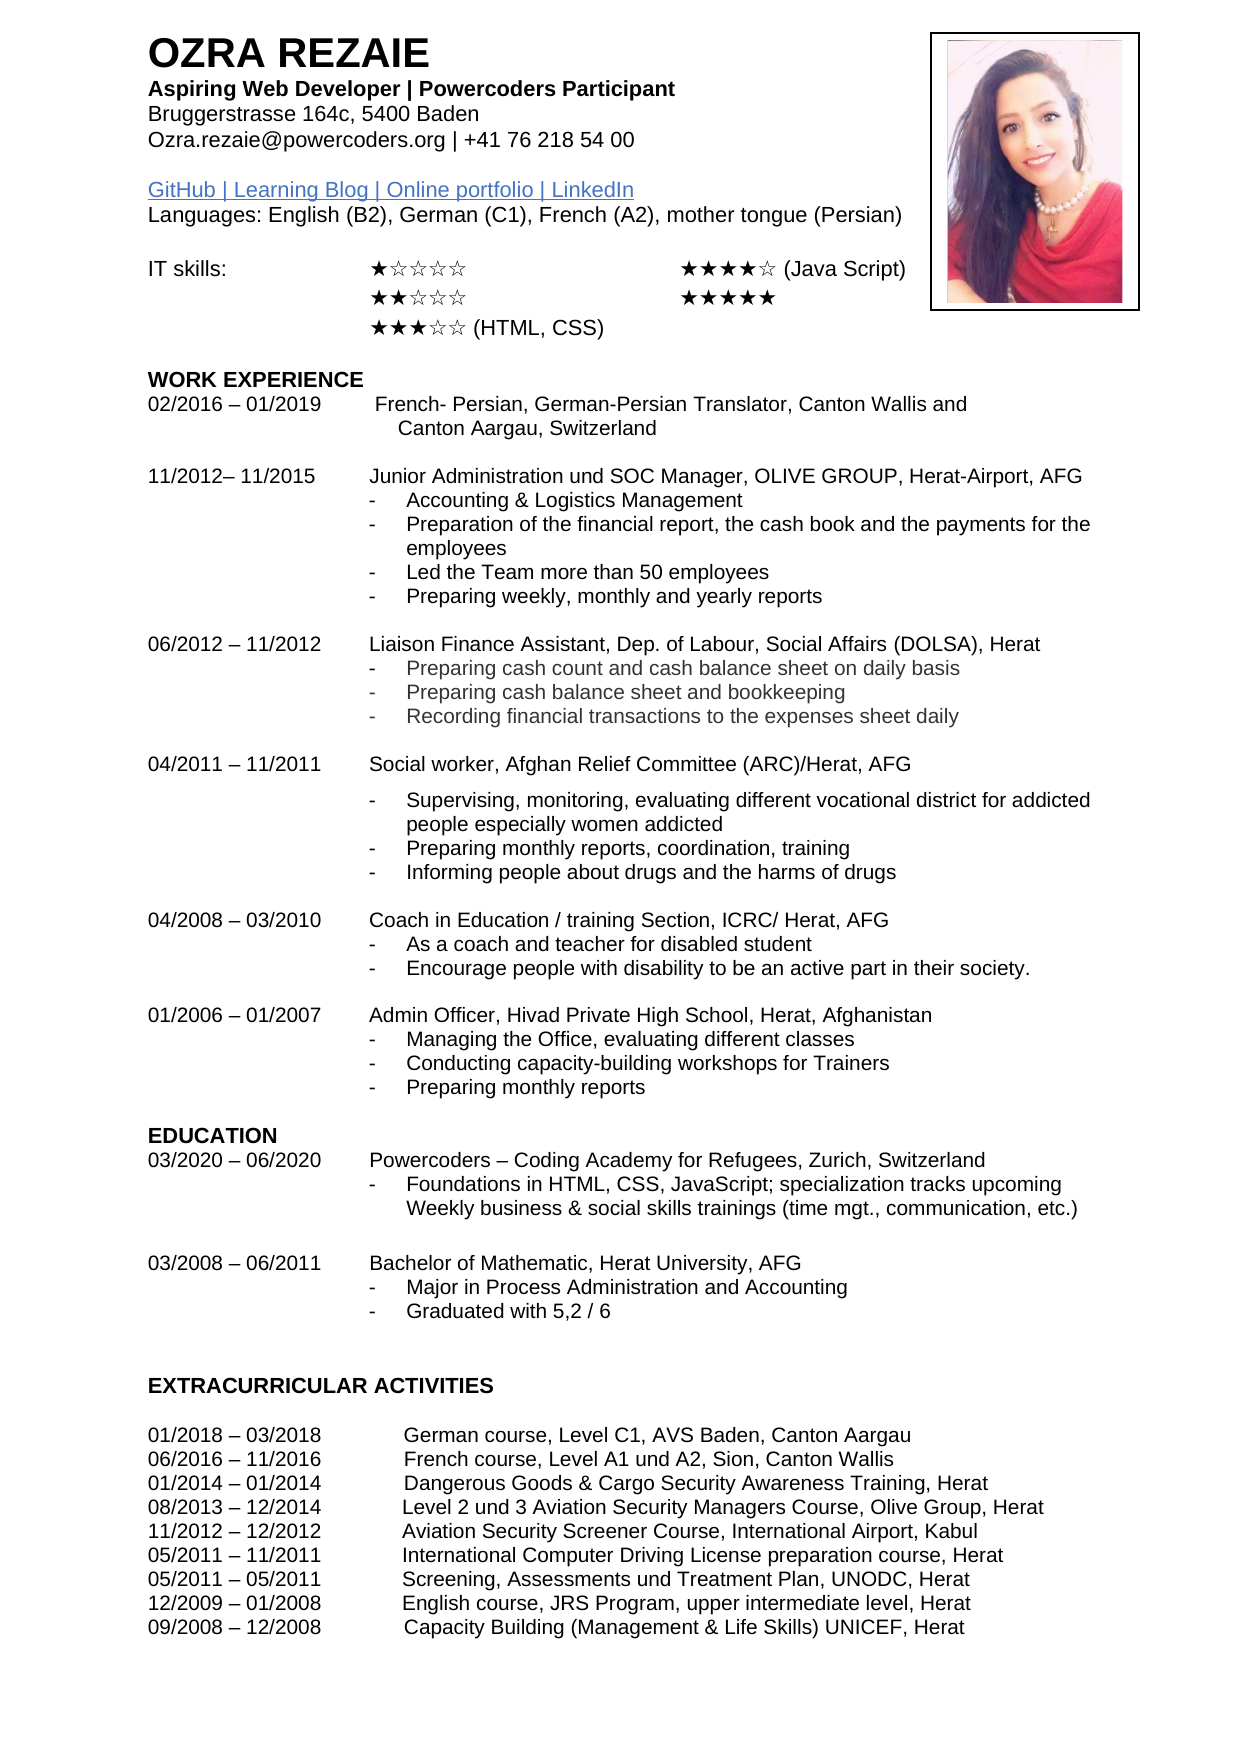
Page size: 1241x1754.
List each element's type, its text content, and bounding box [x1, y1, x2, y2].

list Graduated with 5,2 / 6 [368, 1298, 1093, 1322]
text 11/2012 – 12/2012 Aviation Security Screener Course, International Airport, Kabul [148, 1519, 1093, 1543]
text 01/2006 – 01/2007 Admin Officer, Hivad Private High School, Herat, Afghanistan [148, 1003, 1081, 1027]
text 12/2009 – 01/2008 English course, JRS Program, upper intermediate level, Herat [148, 1591, 1093, 1615]
list Weekly business & social skills trainings (time mgt., communication, etc.) [406, 1196, 1093, 1251]
text 09/2008 – 12/2008 Capacity Building (Management & Life Skills) UNICEF, Herat [148, 1615, 1093, 1639]
text 06/2012 – 11/2012 Liaison Finance Assistant, Dep. of Labour, Social Affairs (DOLSA), Herat [148, 632, 1093, 656]
text Bruggerstrasse 164c, 5400 Baden [148, 101, 930, 126]
text 05/2011 – 05/2011 Screening, Assessments und Treatment Plan, UNODC, Herat [148, 1567, 1093, 1591]
list Informing people about drugs and the harms of drugs [368, 859, 1093, 883]
text ★★★☆☆ (HTML, CSS) [148, 312, 1093, 342]
text Ozra.rezaie@powercoders.org | +41 76 218 54 00 [148, 126, 930, 152]
text 03/2008 – 06/2011 Bachelor of Mathematic, Herat University, AFG [148, 1251, 1093, 1274]
text 03/2020 – 06/2020 Powercoders – Coding Academy for Refugees, Zurich, Switzerland [148, 1148, 1093, 1172]
list Preparing cash balance sheet and bookkeeping [368, 680, 1093, 704]
text 06/2016 – 11/2016 French course, Level A1 und A2, Sion, Canton Wallis [148, 1447, 1093, 1471]
list Conducting capacity-building workshops for Trainers [368, 1051, 1093, 1075]
text 11/2012– 11/2015 Junior Administration und SOC Manager, OLIVE GROUP, Herat-Airport, AFG [148, 464, 1093, 488]
text 04/2008 – 03/2010 Coach in Education / training Section, ICRC/ Herat, AFG [148, 907, 1093, 931]
text 08/2013 – 12/2014 Level 2 und 3 Aviation Security Managers Course, Olive Group, Herat [148, 1495, 1093, 1519]
list Foundations in HTML, CSS, JavaScript; specialization tracks upcoming [368, 1172, 1093, 1196]
list Accounting & Logistics Management [368, 488, 1093, 512]
text EDUCATION [148, 1123, 1093, 1148]
text 04/2011 – 11/2011 Social worker, Afghan Relief Committee (ARC)/Herat, AFG [148, 752, 1093, 776]
text 05/2011 – 11/2011 International Computer Driving License preparation course, Herat [148, 1543, 1093, 1567]
list Preparation of the financial report, the cash book and the payments for the employees [368, 512, 1093, 560]
list As a coach and teacher for disabled student [368, 931, 1093, 955]
text 01/2014 – 01/2014 Dangerous Goods & Cargo Security Awareness Training, Herat [148, 1471, 1093, 1495]
list Preparing weekly, monthly and yearly reports [368, 584, 1093, 608]
text 01/2018 – 03/2018 German course, Level C1, AVS Baden, Canton Aargau [148, 1423, 1093, 1447]
list Led the Team more than 50 employees [368, 560, 1093, 584]
text Aspiring Web Developer | Powercoders Participant [148, 76, 930, 101]
list Supervising, monitoring, evaluating different vocational district for addicted people especially women addicted [368, 788, 1093, 836]
list Preparing cash count and cash balance sheet on daily basis [368, 656, 1093, 680]
list Preparing monthly reports, coordination, training [368, 836, 1093, 859]
picture [947, 40, 1123, 303]
list Major in Process Administration and Accounting [368, 1274, 1093, 1298]
text GitHub | Learning Blog | Online portfolio | LinkedIn [148, 177, 930, 202]
text Languages: English (B2), German (C1), French (A2), mother tongue (Persian) [148, 202, 930, 227]
text EXTRACURRICULAR ACTIVITIES [148, 1373, 1093, 1398]
list Encourage people with disability to be an active part in their society. [368, 955, 1093, 979]
list Managing the Office, evaluating different classes [368, 1027, 1093, 1051]
text WORK EXPERIENCE [148, 367, 1093, 392]
text OZRA REZAIE [148, 28, 1093, 76]
text 02/2016 – 01/2019 French- Persian, German-Persian Translator, Canton Wallis and ………………………………Canton Aargau, Switzerland [148, 392, 1081, 440]
text IT skills: ★☆☆☆☆ ★★★★☆ (Java Script) ★★☆☆☆ ★★★★★ [148, 252, 1093, 312]
list Preparing monthly reports [368, 1075, 1093, 1099]
list Recording financial transactions to the expenses sheet daily [368, 704, 1093, 728]
